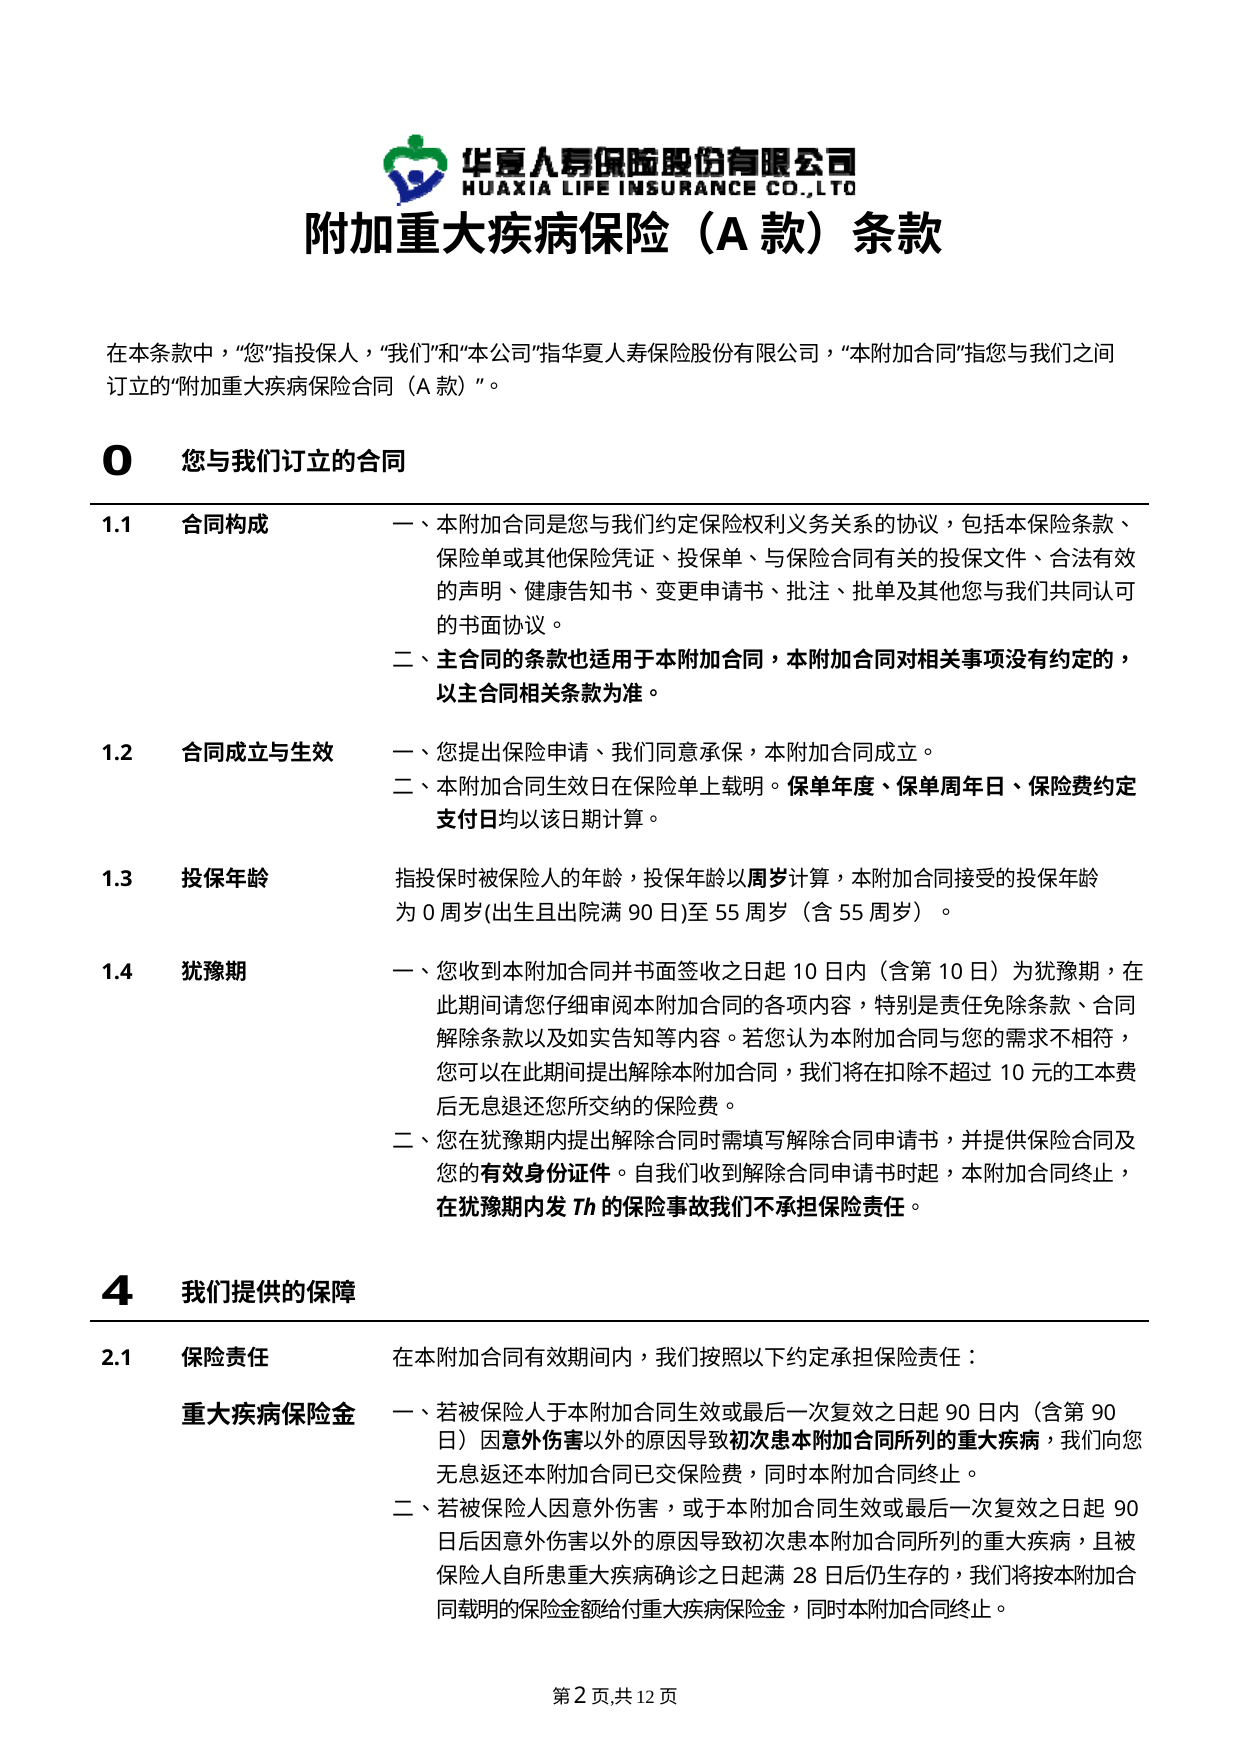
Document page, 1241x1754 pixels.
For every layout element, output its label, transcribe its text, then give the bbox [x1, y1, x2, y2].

text 在本条款中，“您”指投保人，“我们”和“本公司”指华夏人寿保险股份有限公司，“本附加合同”指您与我们之间订立的“附加重大疾病保险合同（A 款）”。 [106, 338, 1124, 401]
subtitle 二、主合同的条款也适用于本附加合同，本附加合同对相关事项没有约定的， 以主合同相关条款为准。 [393, 644, 1139, 708]
list 犹豫期 一、您收到本附加合同并书面签收之日起 10 日内（含第 10 日）为犹豫期，在 [101, 956, 1161, 986]
list 合同构成 一、本附加合同是您与我们约定保险权利义务关系的协议，包括本保险条款、 [101, 505, 1161, 539]
text 4 我们提供的保障 [101, 1255, 1161, 1313]
text 二、您在犹豫期内提出解除合同时需填写解除合同申请书，并提供保险合同及您的有效身份证件。自我们收到解除合同申请书时起，本附加合同终止， 在犹豫期内发Th的保险事故我们不承担保险责任。 [393, 1125, 1137, 1222]
text 重大疾病保险金 一、若被保险人于本附加合同生效或最后一次复效之日起 90 日内（含第 90 日）因意外伤害以外的原因导致初次患本附加合同所列的重大疾病，我们向您 [181, 1394, 1149, 1455]
list 投保年龄 指投保时被保险人的年龄，投保年龄以周岁计算，本附加合同接受的投保年龄 为 0 周岁(出生且出院满 90 日)至 55 周岁（含 55 周岁）。 [101, 863, 1139, 927]
text 无息返还本附加合同已交保险费，同时本附加合同终止。 [436, 1459, 1161, 1489]
subtitle 0 您与我们订立的合同 [101, 426, 1161, 487]
text 二、若被保险人因意外伤害，或于本附加合同生效或最后一次复效之日起 90 日后因意外伤害以外的原因导致初次患本附加合同所列的重大疾病，且被保险人自所患重大疾病确诊之日起满 28 日后仍生存的，我们将按本附加合同载明的保险金额给付重大疾病保险金，同时本附加合同终止。 [393, 1493, 1139, 1623]
picture [379, 133, 856, 206]
list 保险责任 在本附加合同有效期间内，我们按照以下约定承担保险责任： [101, 1341, 1161, 1371]
subtitle 附加重大疾病保险（A 款）条款 [304, 205, 1161, 262]
list 合同成立与生效 一、您提出保险申请、我们同意承保，本附加合同成立。 [101, 737, 1161, 767]
text 此期间请您仔细审阅本附加合同的各项内容，特别是责任免除条款、合同解除条款以及如实告知等内容。若您认为本附加合同与您的需求不相符， 您可以在此期间提出解除本附加合同，我们将在扣除不超过 10 元的工本费后无息退还您所交纳的保险费。 [436, 990, 1139, 1120]
text 二、本附加合同生效日在保险单上载明。保单年度、保单周年日、保险费约定支付日均以该日期计算。 [393, 771, 1138, 834]
text 保险单或其他保险凭证、投保单、与保险合同有关的投保文件、合法有效的声明、健康告知书、变更申请书、批注、批单及其他您与我们共同认可的书面协议。 [436, 543, 1137, 640]
